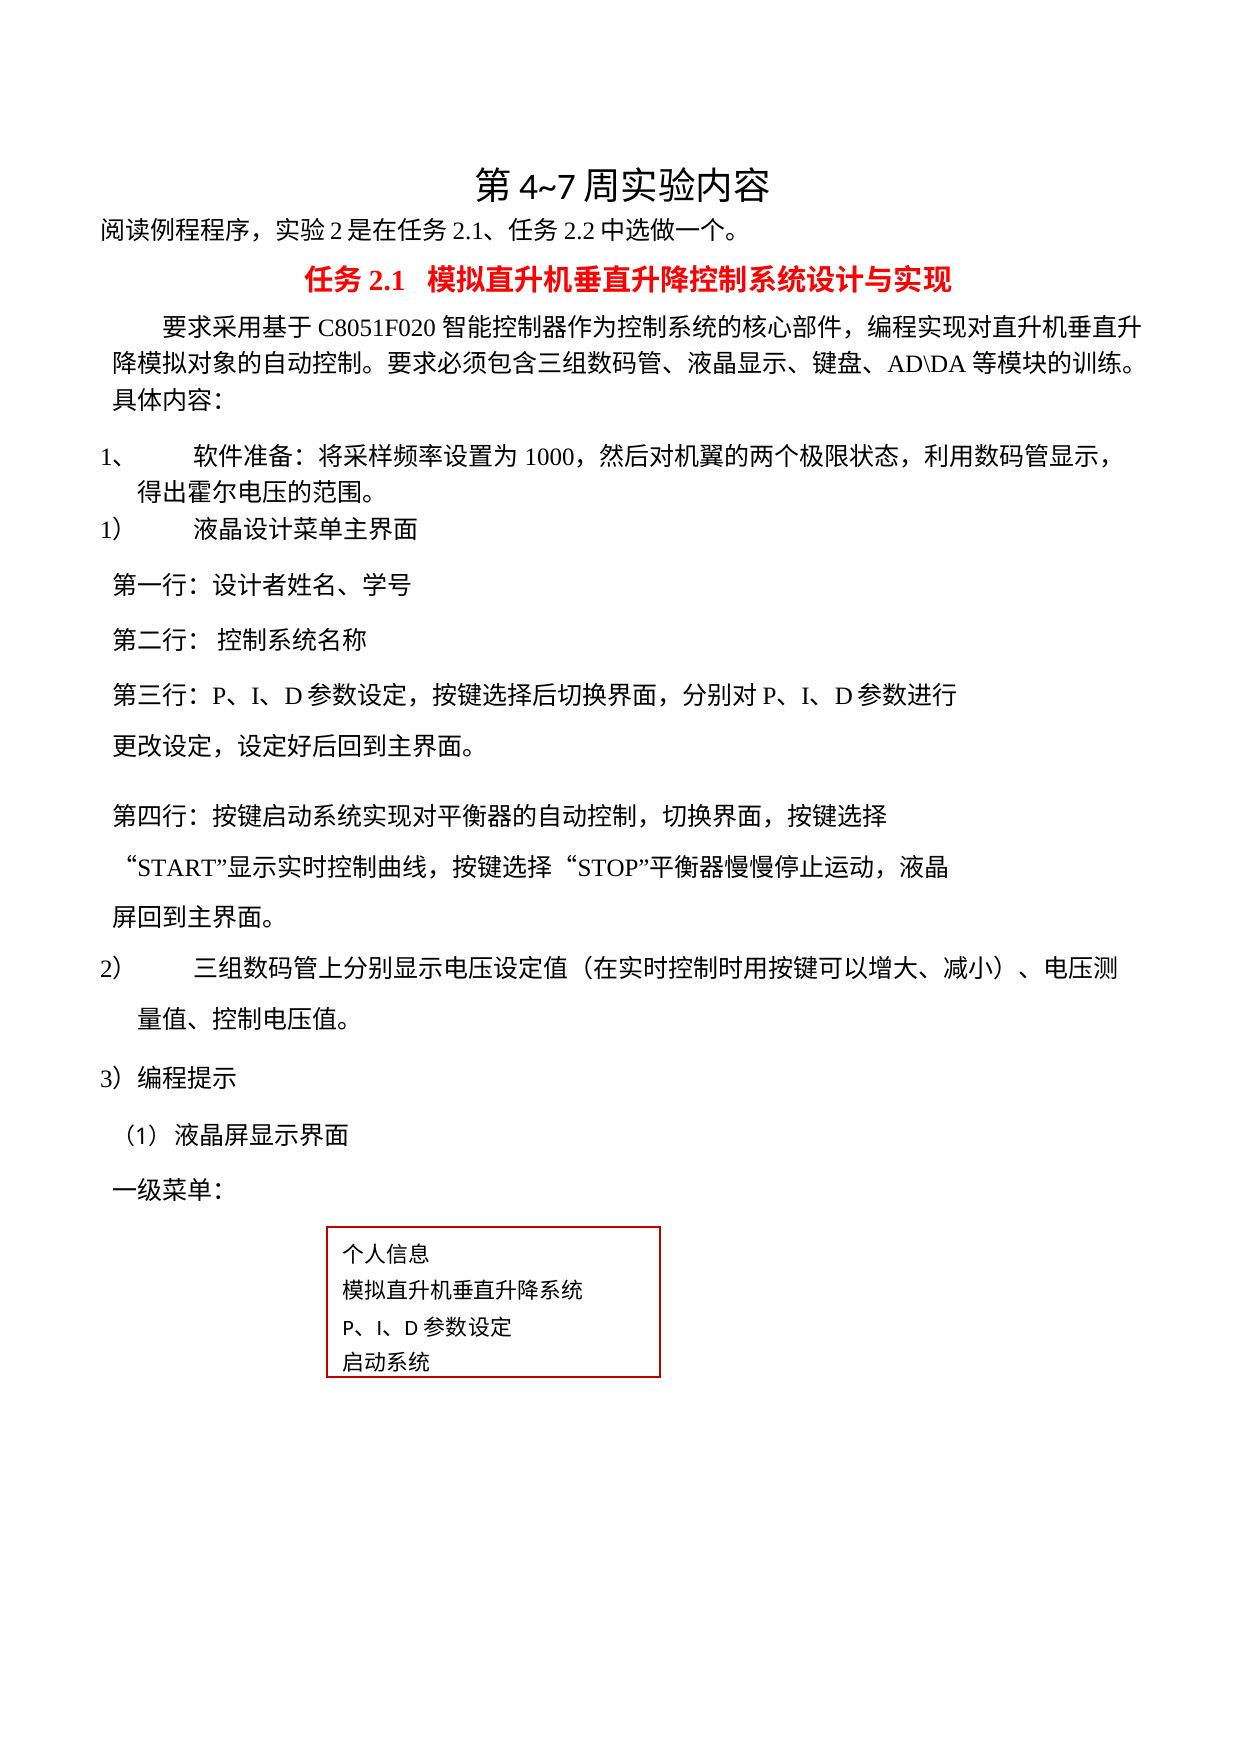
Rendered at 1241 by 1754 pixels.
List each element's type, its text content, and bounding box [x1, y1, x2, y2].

text 第4~7周实验内容 [100, 156, 1144, 211]
text 任务2.1 模拟直升机垂直升降控制系统设计与实现 [112, 256, 1144, 298]
text 第三行：P、I、D参数设定，按键选择后切换界面，分别对P、I、D参数进行更改设定，设定好后回到主界面。 [112, 676, 963, 763]
list 液晶设计菜单主界面 [100, 510, 1144, 546]
list 三组数码管上分别显示电压设定值（在实时控制时用按键可以增大、减小）、电压测量值、控制电压值。 [100, 949, 1129, 1036]
list 编程提示 [100, 1051, 1144, 1096]
text 第四行：按键启动系统实现对平衡器的自动控制，切换界面，按键选择“START”显示实时控制曲线，按键选择“STOP”平衡器慢慢停止运动，液晶屏回到主界面。 [112, 796, 963, 934]
text 要求采用基于 C8051F020 智能控制器作为控制系统的核心部件，编程实现对直升机垂直升降模拟对象的自动控制。要求必须包含三组数码管、液晶显示、键盘、AD\DA 等模块的训练。具体内容： [112, 308, 1144, 416]
text 一级菜单： [112, 1171, 1144, 1207]
list 液晶屏显示界面 [112, 1116, 1144, 1152]
text 第二行： 控制系统名称 [112, 620, 1144, 657]
text 阅读例程程序，实验2是在任务2.1、任务2.2中选做一个。 [100, 211, 1144, 247]
text 第一行：设计者姓名、学号 [112, 565, 1144, 601]
list 软件准备：将采样频率设置为 1000，然后对机翼的两个极限状态，利用数码管显示，得出霍尔电压的范围。 [100, 436, 1144, 508]
